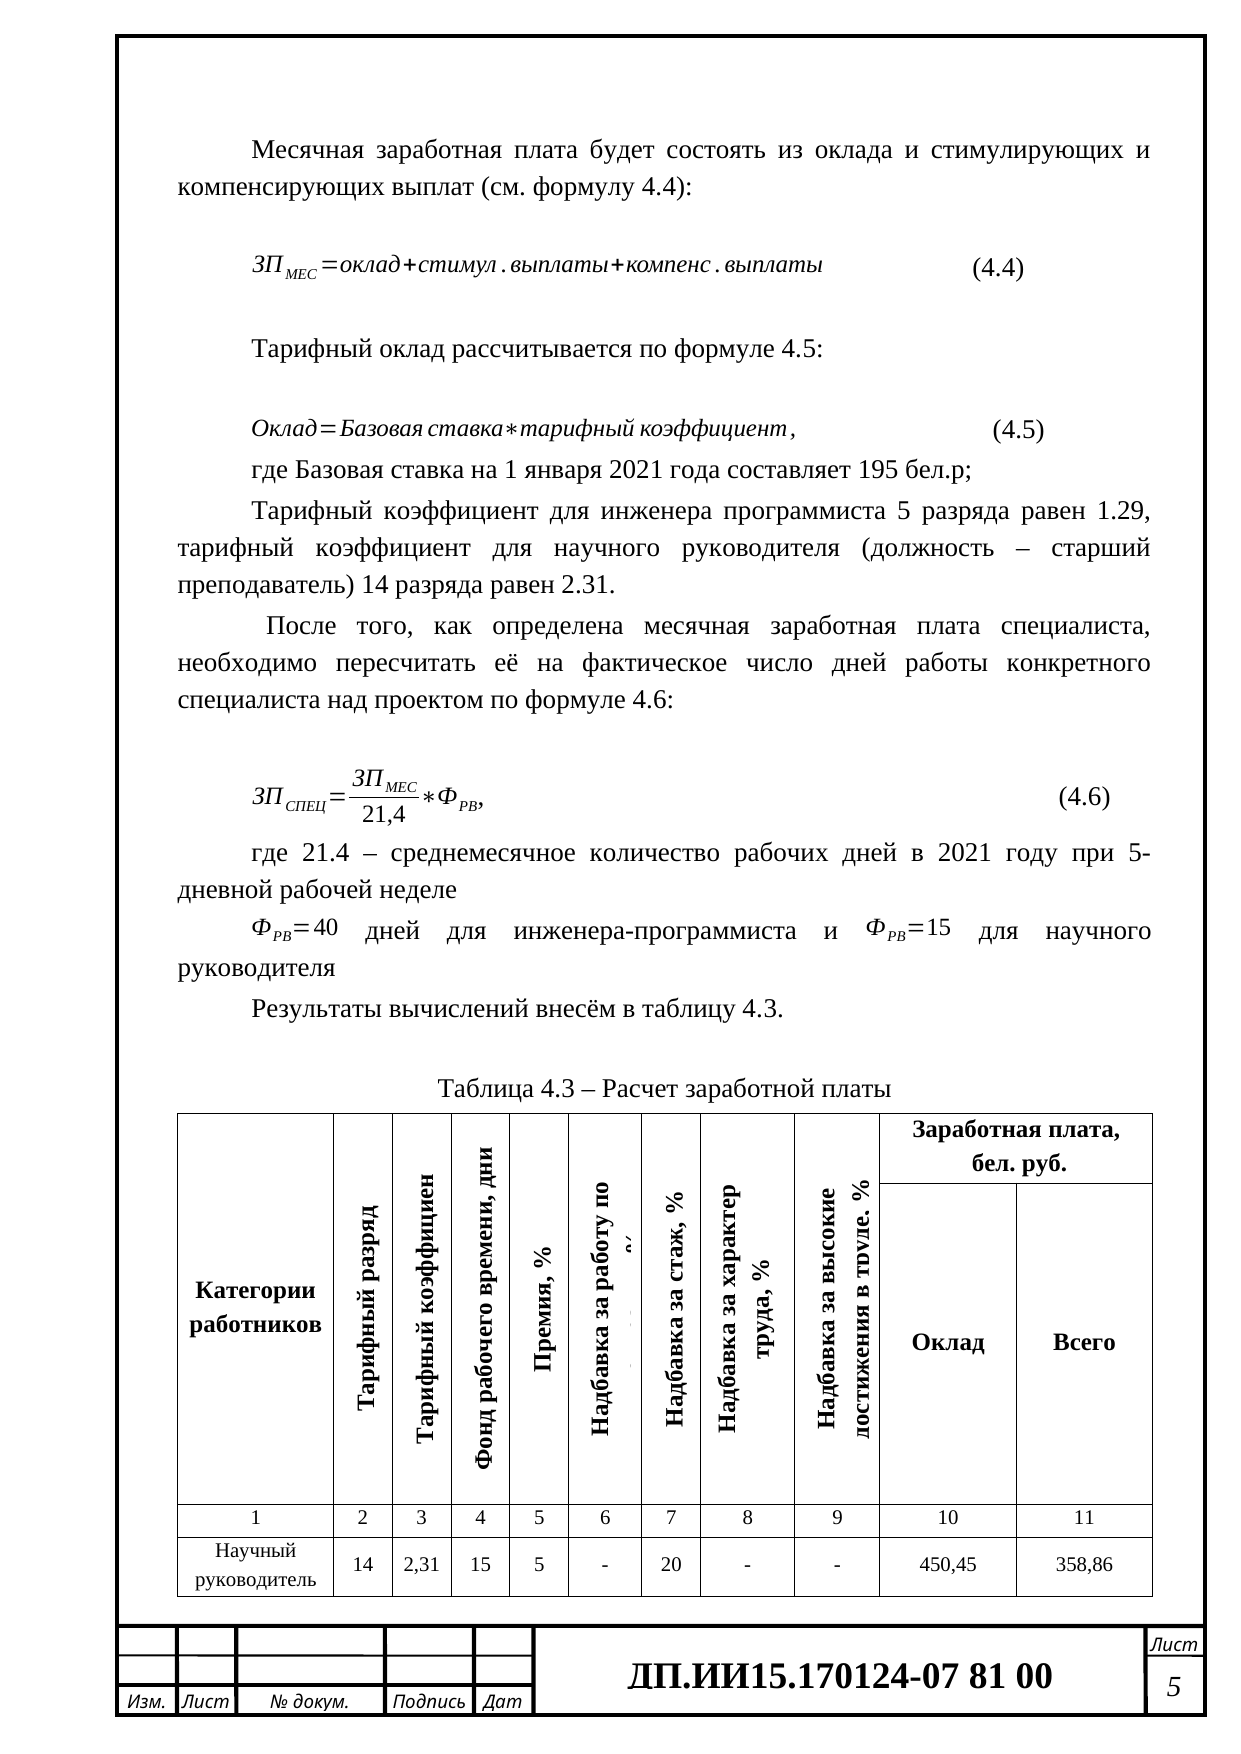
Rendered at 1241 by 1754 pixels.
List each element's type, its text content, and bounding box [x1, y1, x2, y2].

text , (4.6) [177, 764, 1152, 827]
text Месячная заработная плата будет состоять из оклада и стимулирующих и компенсирующих выплат (см. формулу 4.4): [177, 133, 1152, 201]
table_cell 358,86 [1017, 1538, 1152, 1596]
text Тарифный оклад рассчитывается по формуле 4.5: [177, 332, 1152, 363]
table_cell 15 [452, 1538, 509, 1596]
table_cell 2,31 [393, 1538, 451, 1596]
table_header Надбавка за высокие достижения в труде, % [795, 1114, 879, 1504]
table_cell - [795, 1538, 879, 1596]
table_cell 20 [642, 1538, 700, 1596]
table_cell 450,45 [880, 1538, 1016, 1596]
text (4.4) [177, 251, 1152, 282]
table_cell - [701, 1538, 794, 1596]
table_cell 1 [178, 1505, 333, 1537]
text где 21.4 – среднемесячное количество рабочих дней в 2021 году при 5-дневной рабочей неделе [177, 836, 1152, 904]
table_cell 10 [880, 1505, 1016, 1537]
table_cell 14 [334, 1538, 392, 1596]
table_header Тарифный коэффициен [393, 1114, 451, 1504]
table_cell - [569, 1538, 641, 1596]
text дней для инженера-программиста и для научного руководителя [177, 914, 1152, 982]
table_cell Научный руководитель [178, 1538, 333, 1596]
table_header Надбавка за характер труда, % [701, 1114, 794, 1504]
table_cell 3 [393, 1505, 451, 1537]
table_header Премия, % [510, 1114, 568, 1504]
table_cell 6 [569, 1505, 641, 1537]
text (4.5) [177, 413, 1152, 444]
table_cell 9 [795, 1505, 879, 1537]
table_header Категории работников [178, 1114, 333, 1504]
text Таблица 4.3 – Расчет заработной платы [177, 1073, 1152, 1104]
table_cell 8 [701, 1505, 794, 1537]
table_cell 7 [642, 1505, 700, 1537]
text Тарифный коэффициент для инженера программиста 5 разряда равен 1.29, тарифный коэффициент для научного руководителя (должность – старший преподаватель) 14 разряда равен 2.31. [177, 494, 1152, 599]
table_cell 2 [334, 1505, 392, 1537]
text После того, как определена месячная заработная плата специалиста, необходимо пересчитать её на фактическое число дней работы конкретного специалиста над проектом по формуле 4.6: [177, 609, 1152, 714]
table_header Надбавка за работу по контракту, % [569, 1114, 641, 1504]
table_cell Всего [1017, 1184, 1152, 1504]
table_cell Оклад [880, 1184, 1016, 1504]
table_cell 11 [1017, 1505, 1152, 1537]
text Результаты вычислений внесём в таблицу 4.3. [177, 992, 1152, 1023]
table_header Заработная плата, бел. руб. [880, 1114, 1152, 1182]
table_cell 5 [510, 1538, 568, 1596]
table_cell 4 [452, 1505, 509, 1537]
text где Базовая ставка на 1 января 2021 года составляет 195 бел.р; [177, 453, 1152, 484]
table_cell 5 [510, 1505, 568, 1537]
table_header Фонд рабочего времени, дни [452, 1114, 509, 1504]
table_header Тарифный разряд [334, 1114, 392, 1504]
table_header Надбавка за стаж, % [642, 1114, 700, 1504]
